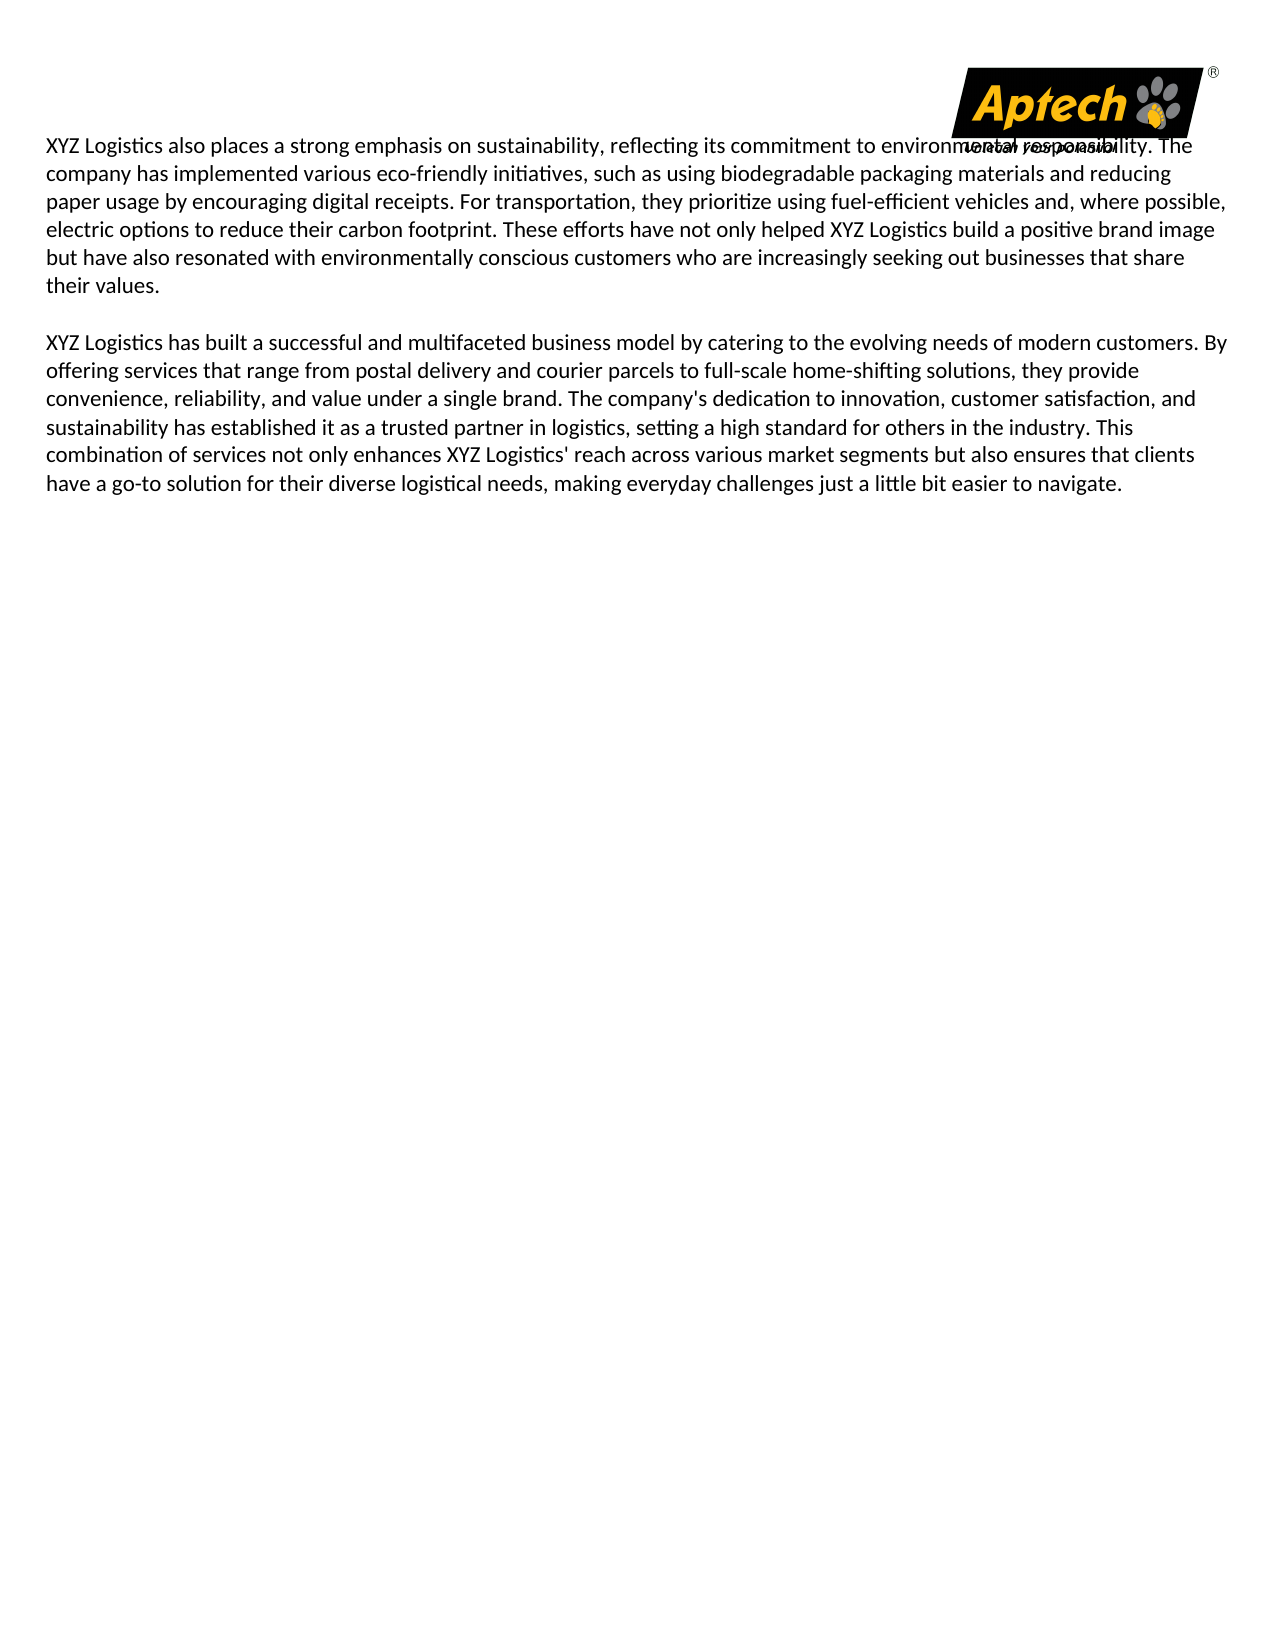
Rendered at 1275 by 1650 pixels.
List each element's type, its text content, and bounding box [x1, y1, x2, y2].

text XYZ Logistics also places a strong emphasis on sustainability, reflecting its commitment to environmental responsibility. The company has implemented various eco-friendly initiatives, such as using biodegradable packaging materials and reducing paper usage by encouraging digital receipts. For transportation, they prioritize using fuel-efficient vehicles and, where possible, electric options to reduce their carbon footprint. These efforts have not only helped XYZ Logistics build a positive brand image but have also resonated with environmentally conscious customers who are increasingly seeking out businesses that share their values. [46, 131, 1229, 299]
text XYZ Logistics has built a successful and multifaceted business model by catering to the evolving needs of modern customers. By offering services that range from postal delivery and courier parcels to full-scale home-shifting solutions, they provide convenience, reliability, and value under a single brand. The company's dedication to innovation, customer satisfaction, and sustainability has established it as a trusted partner in logistics, setting a high standard for others in the industry. This combination of services not only enhances XYZ Logistics' reach across various market segments but also ensures that clients have a go-to solution for their diverse logistical needs, making everyday challenges just a little bit easier to navigate. [46, 328, 1229, 497]
picture [911, 0, 1259, 232]
